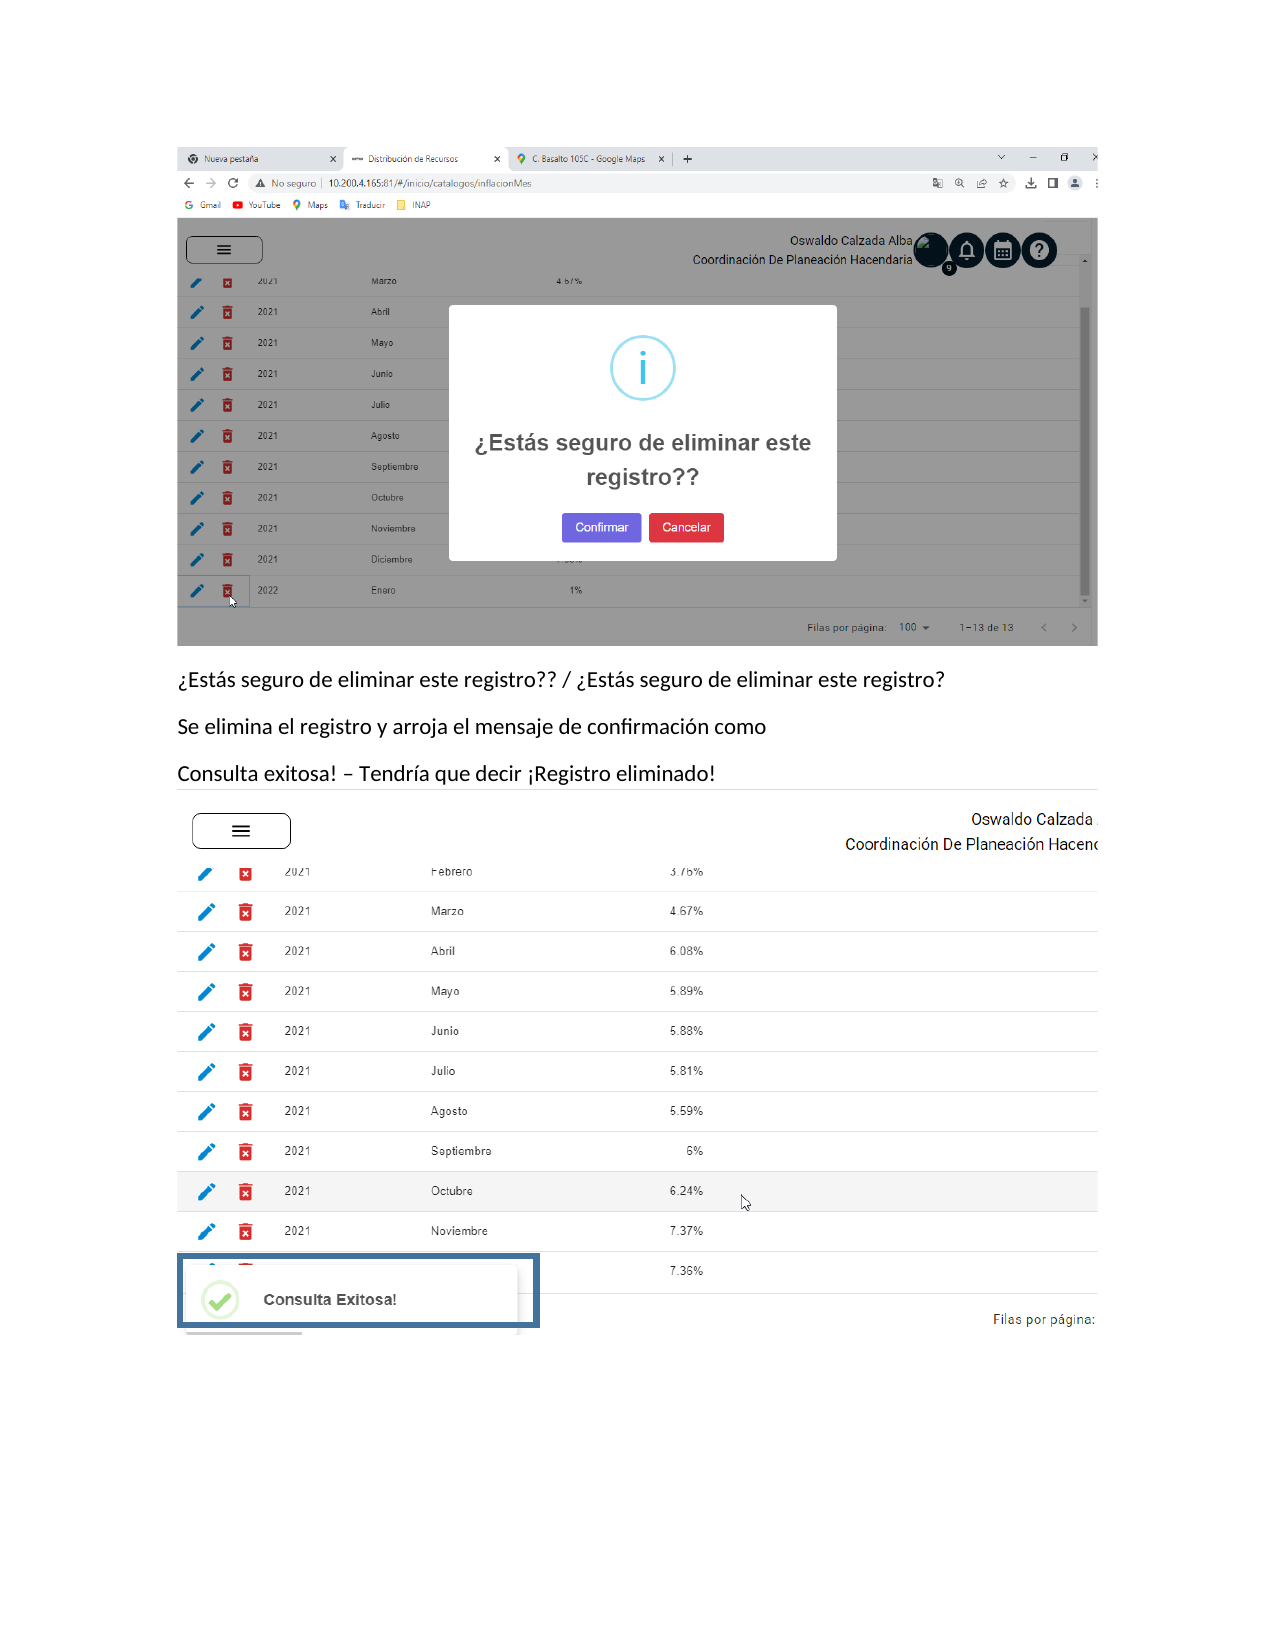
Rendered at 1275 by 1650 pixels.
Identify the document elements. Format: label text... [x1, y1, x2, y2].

text Se elimina el registro y arroja el mensaje de confirmación como [177, 712, 1098, 740]
text Consulta exitosa! – Tendría que decir ¡Registro eliminado! [177, 759, 1098, 788]
picture [183, 1259, 533, 1322]
text ¿Estás seguro de eliminar este registro?? / ¿Estás seguro de eliminar este registro? [177, 665, 1098, 693]
picture [177, 147, 1098, 646]
picture [177, 788, 1098, 1335]
